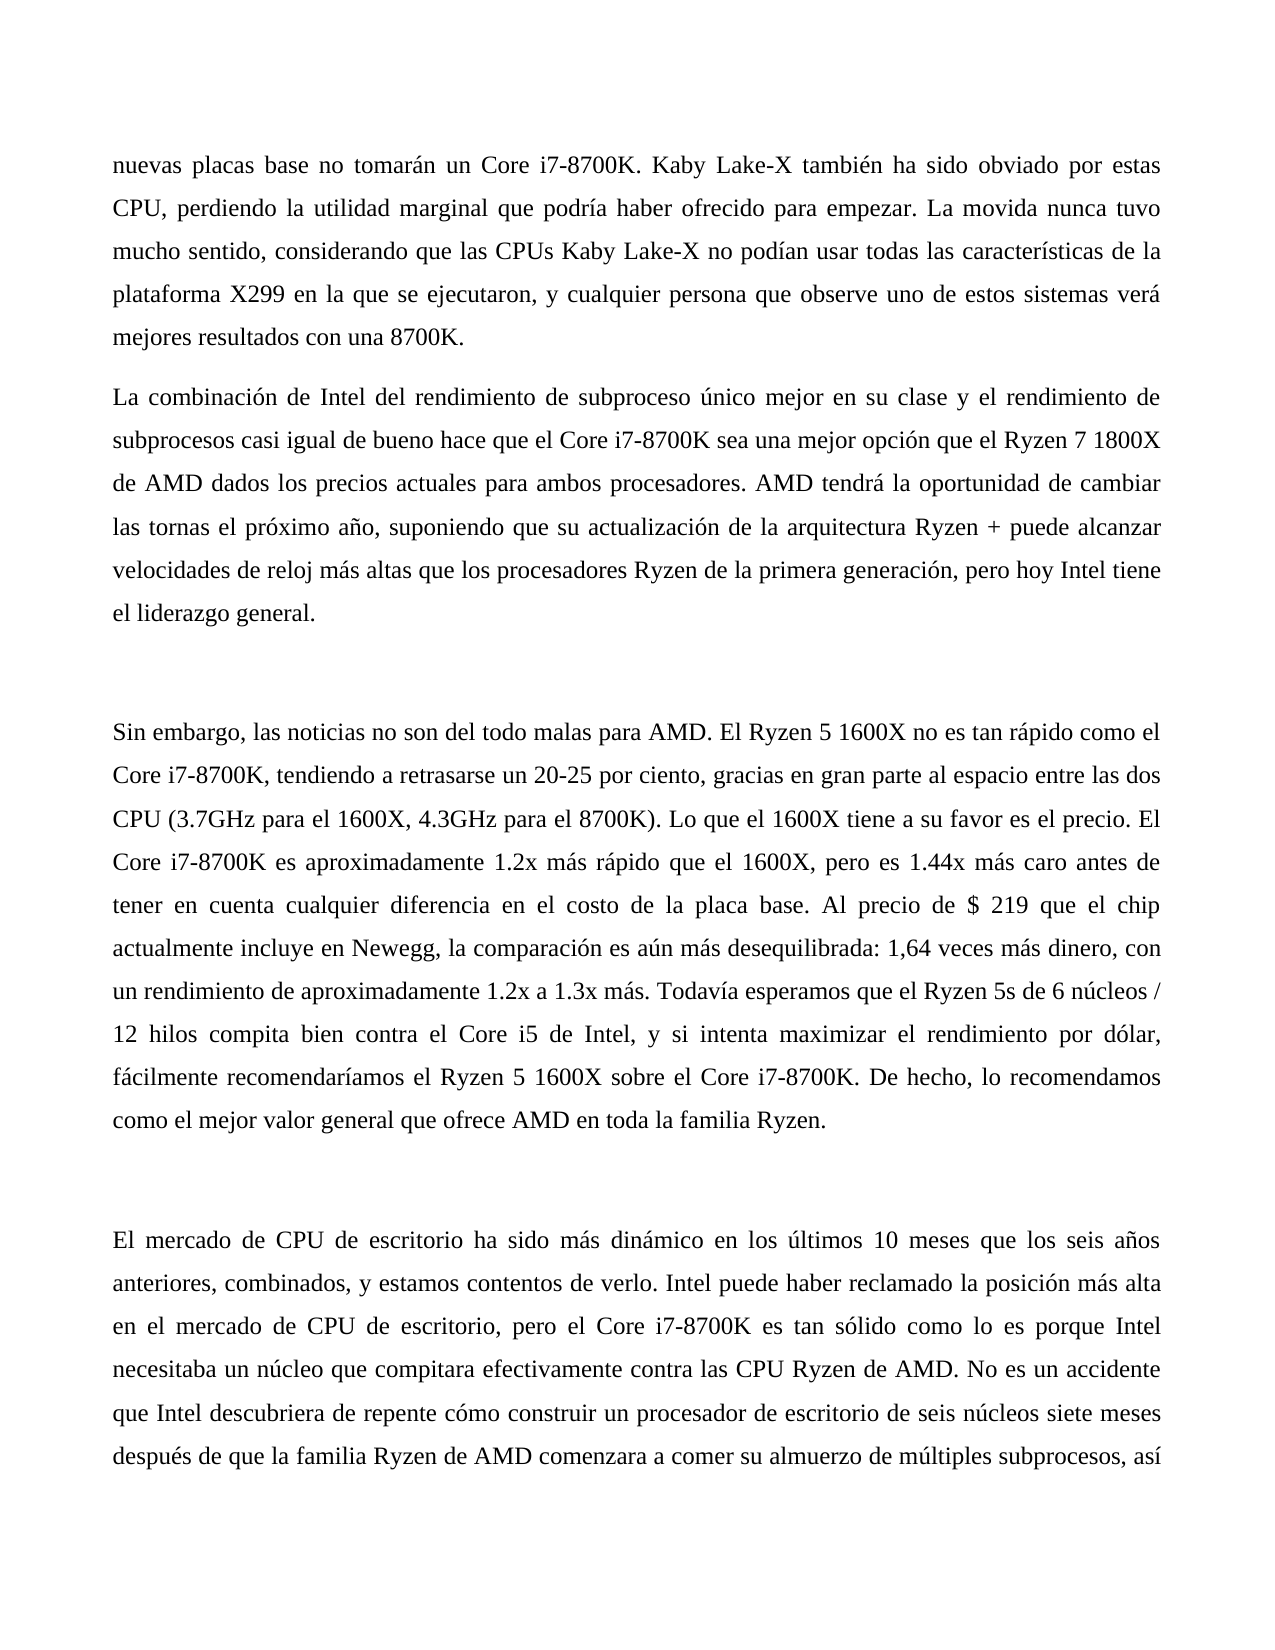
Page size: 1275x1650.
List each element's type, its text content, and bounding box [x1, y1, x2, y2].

text La combinación de Intel del rendimiento de subproceso único mejor en su clase y el rendimiento de subprocesos casi igual de bueno hace que el Core i7-8700K sea una mejor opción que el Ryzen 7 1800X de AMD dados los precios actuales para ambos procesadores. AMD tendrá la oportunidad de cambiar las tornas el próximo año, suponiendo que su actualización de la arquitectura Ryzen + puede alcanzar velocidades de reloj más altas que los procesadores Ryzen de la primera generación, pero hoy Intel tiene el liderazgo general. [112, 382, 1162, 627]
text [112, 1225, 1162, 1469]
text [112, 150, 1162, 351]
text Sin embargo, las noticias no son del todo malas para AMD. El Ryzen 5 1600X no es tan rápido como el Core i7-8700K, tendiendo a retrasarse un 20-25 por ciento, gracias en gran parte al espacio entre las dos CPU (3.7GHz para el 1600X, 4.3GHz para el 8700K). Lo que el 1600X tiene a su favor es el precio. El Core i7-8700K es aproximadamente 1.2x más rápido que el 1600X, pero es 1.44x más caro antes de tener en cuenta cualquier diferencia en el costo de la placa base. Al precio de $ 219 que el chip actualmente incluye en Newegg, la comparación es aún más desequilibrada: 1,64 veces más dinero, con un rendimiento de aproximadamente 1.2x a 1.3x más. Todavía esperamos que el Ryzen 5s de 6 núcleos / 12 hilos compita bien contra el Core i5 de Intel, y si intenta maximizar el rendimiento por dólar, fácilmente recomendaríamos el Ryzen 5 1600X sobre el Core i7-8700K. De hecho, lo recomendamos como el mejor valor general que ofrece AMD en toda la familia Ryzen. [112, 717, 1162, 1134]
